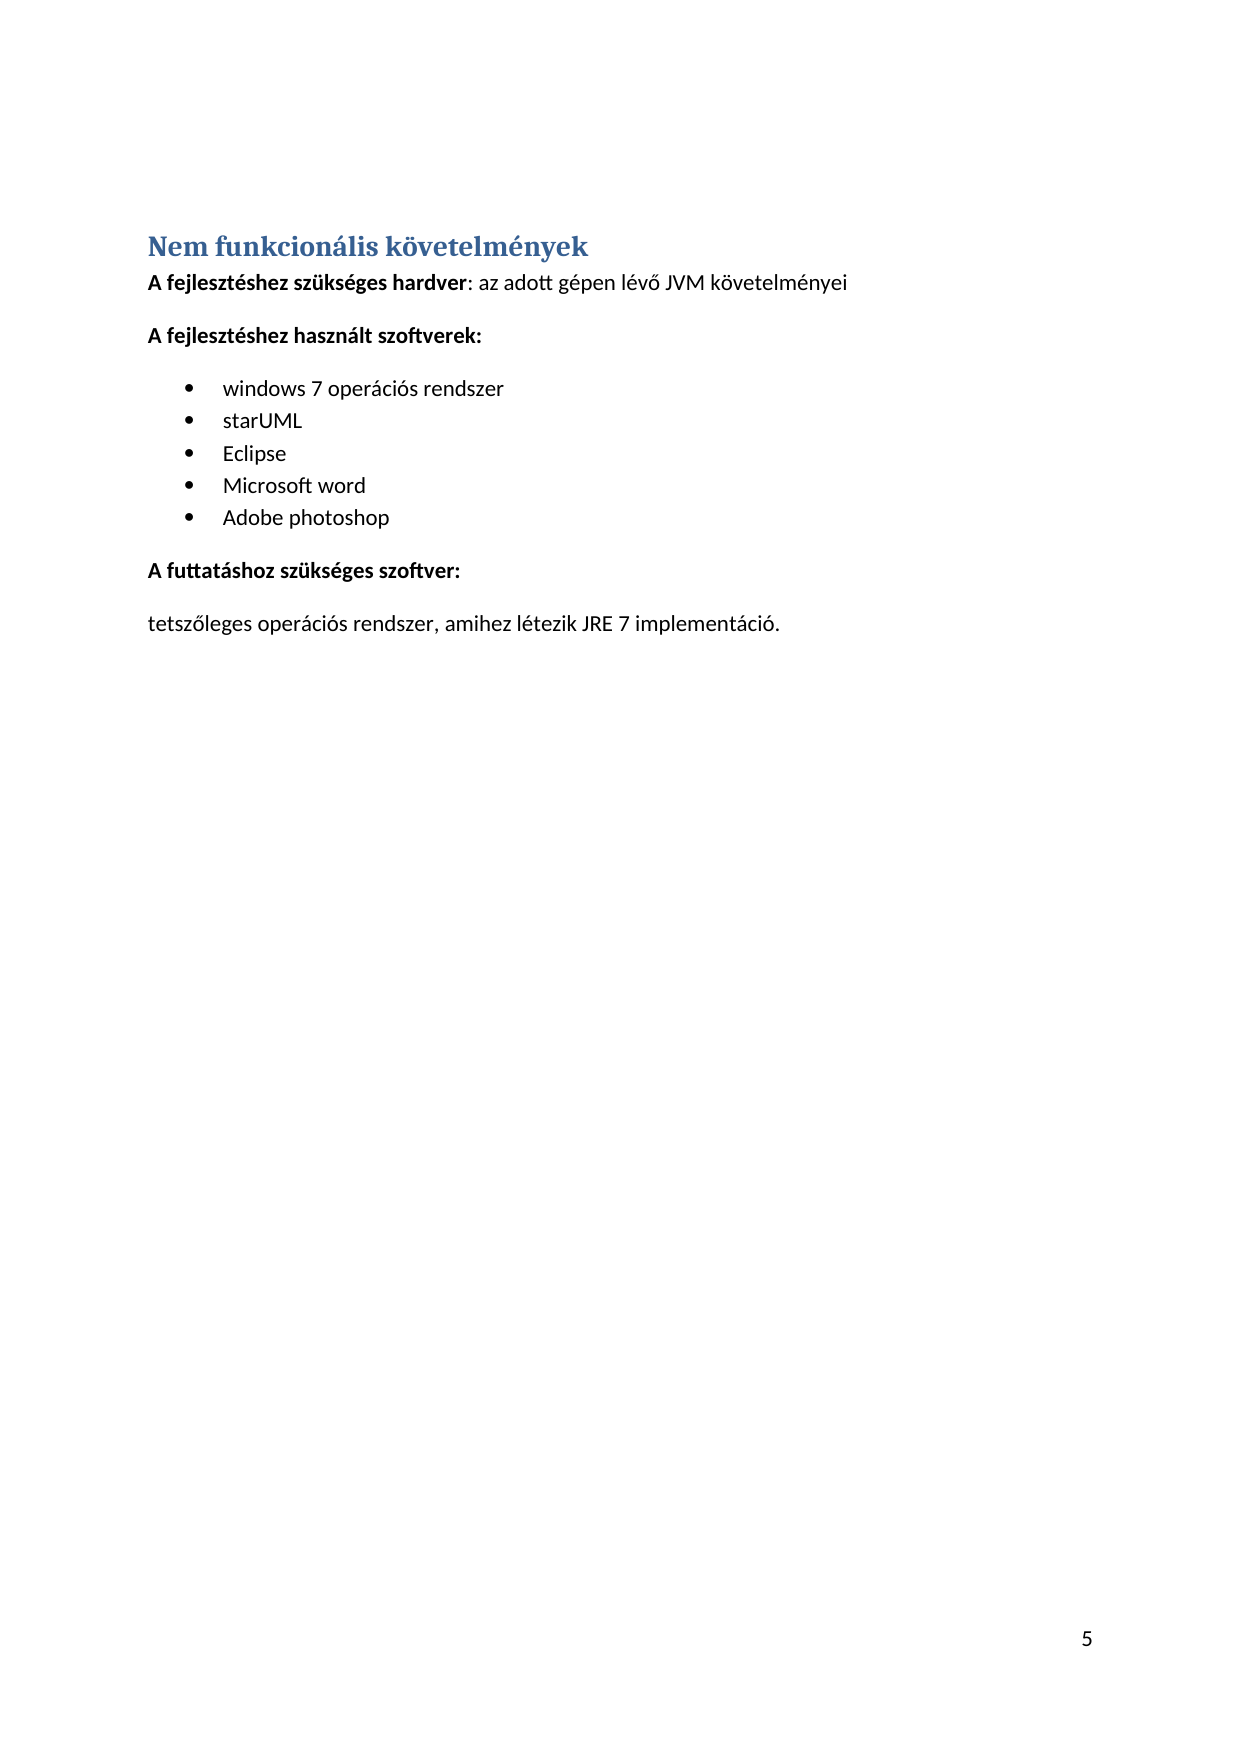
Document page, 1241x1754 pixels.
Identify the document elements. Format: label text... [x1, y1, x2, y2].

text tetszőleges operációs rendszer, amihez létezik JRE 7 implementáció. [148, 609, 1093, 637]
list Eclipse [185, 439, 1093, 467]
list windows 7 operációs rendszer [185, 374, 1093, 402]
list Microsoft word [185, 471, 1093, 499]
text A fejlesztéshez használt szoftverek: [148, 321, 1093, 349]
subtitle Nem funkcionális követelmények [148, 230, 1093, 263]
list Adobe photoshop [185, 503, 1093, 531]
list starUML [185, 407, 1093, 434]
text A futtatáshoz szükséges szoftver: [148, 556, 1093, 584]
text A fejlesztéshez szükséges hardver: az adott gépen lévő JVM követelményei [148, 268, 1093, 296]
